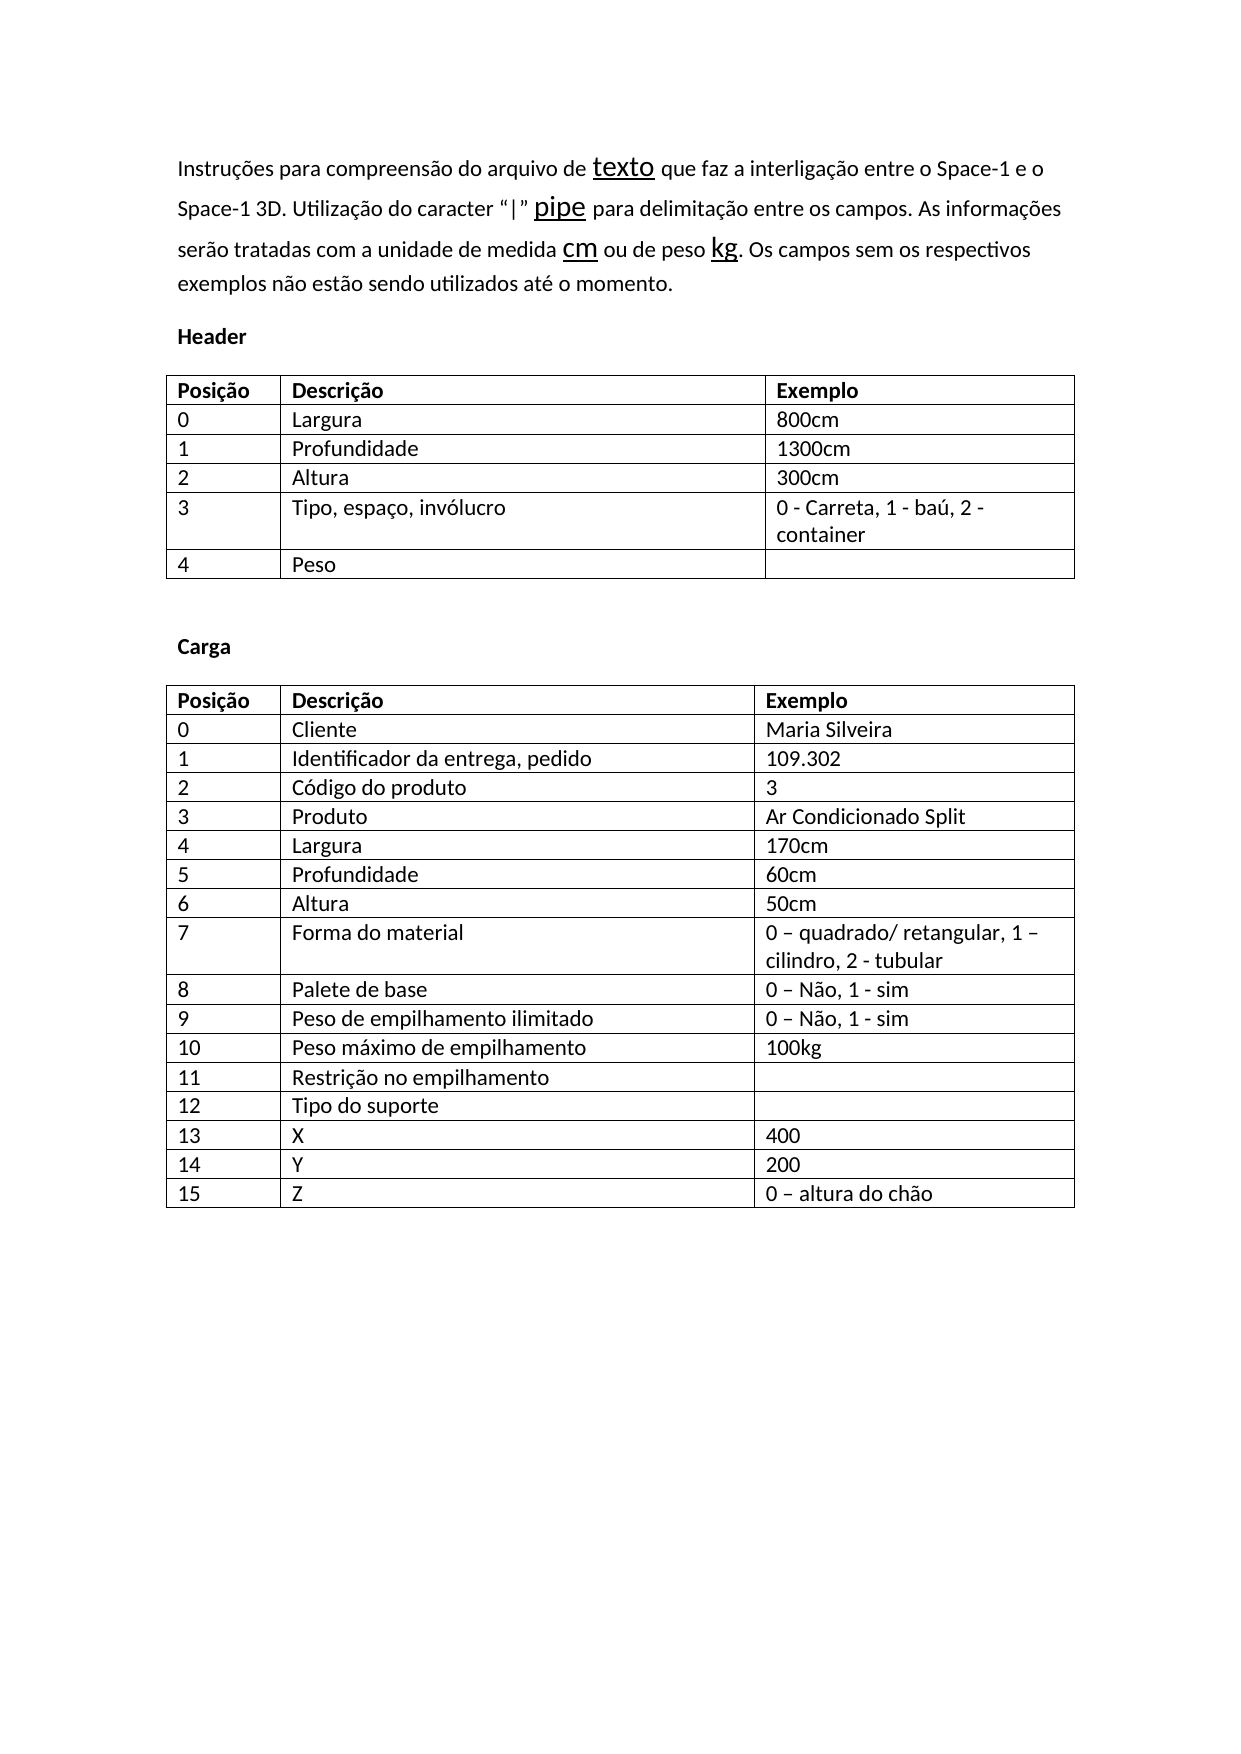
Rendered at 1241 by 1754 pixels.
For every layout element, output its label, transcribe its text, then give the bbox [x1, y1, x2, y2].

table_cell 60cm [755, 860, 1074, 888]
table_cell Forma do material [281, 918, 754, 974]
table_header Posição [167, 376, 280, 404]
table_cell 4 [167, 831, 280, 859]
table_cell Profundidade [281, 435, 765, 462]
table_cell Tipo do suporte [281, 1092, 754, 1120]
table_cell X [281, 1121, 754, 1149]
table_cell Largura [281, 831, 754, 859]
table_cell 0 [167, 405, 280, 433]
table_cell Altura [281, 889, 754, 917]
table_cell 2 [167, 464, 280, 492]
text Carga [177, 632, 1063, 660]
table_cell 170cm [755, 831, 1074, 859]
table_header Exemplo [766, 376, 1074, 404]
table_cell 1 [167, 744, 280, 772]
text Instruções para compreensão do arquivo de texto que faz a interligação entre o Space-1 e o Space-1 3D. Utilização do caracter “|” pipe para delimitação entre os campos. As informações serão tratadas com a unidade de medida cm ou de peso kg. Os campos sem os respectivos exemplos não estão sendo utilizados até o momento. [177, 148, 1063, 297]
table_cell 11 [167, 1063, 280, 1091]
table_cell [755, 1092, 1074, 1120]
table_cell Cliente [281, 715, 754, 743]
table_cell 0 [167, 715, 280, 743]
table_cell Tipo, espaço, invólucro [281, 493, 765, 549]
table_cell 12 [167, 1092, 280, 1120]
table_cell [766, 550, 1074, 578]
table_header Posição [167, 686, 280, 714]
table_cell 300cm [766, 464, 1074, 492]
table_cell Altura [281, 464, 765, 492]
table_header Descrição [281, 376, 765, 404]
table_cell 4 [167, 550, 280, 578]
table_cell Profundidade [281, 860, 754, 888]
table_cell 2 [167, 773, 280, 801]
table_cell 15 [167, 1179, 280, 1207]
table_cell 6 [167, 889, 280, 917]
table_cell Palete de base [281, 975, 754, 1003]
table_cell 3 [755, 773, 1074, 801]
table_cell 9 [167, 1005, 280, 1032]
text Header [177, 322, 1063, 350]
table_cell 100kg [755, 1034, 1074, 1062]
table_cell Produto [281, 802, 754, 830]
table_cell 8 [167, 975, 280, 1003]
table_cell 400 [755, 1121, 1074, 1149]
table_cell [755, 1063, 1074, 1091]
table_cell Ar Condicionado Split [755, 802, 1074, 830]
table_cell 800cm [766, 405, 1074, 433]
table_cell 109.302 [755, 744, 1074, 772]
table_cell 0 – Não, 1 - sim [755, 975, 1074, 1003]
table_header Exemplo [755, 686, 1074, 714]
table_cell 13 [167, 1121, 280, 1149]
table_cell Identificador da entrega, pedido [281, 744, 754, 772]
table_cell Restrição no empilhamento [281, 1063, 754, 1091]
table_cell 7 [167, 918, 280, 974]
table_header Descrição [281, 686, 754, 714]
table_cell Peso máximo de empilhamento [281, 1034, 754, 1062]
table_cell 1 [167, 435, 280, 462]
table_cell 0 – Não, 1 - sim [755, 1005, 1074, 1032]
table_cell Maria Silveira [755, 715, 1074, 743]
table_cell 50cm [755, 889, 1074, 917]
table_cell 200 [755, 1150, 1074, 1178]
table_cell Largura [281, 405, 765, 433]
table_cell 5 [167, 860, 280, 888]
table_cell 0 – quadrado/ retangular, 1 – cilindro, 2 - tubular [755, 918, 1074, 974]
table_cell 14 [167, 1150, 280, 1178]
table_cell Código do produto [281, 773, 754, 801]
table_cell Peso de empilhamento ilimitado [281, 1005, 754, 1032]
table_cell Y [281, 1150, 754, 1178]
table_cell 3 [167, 802, 280, 830]
table_cell 0 - Carreta, 1 - baú, 2 - container [766, 493, 1074, 549]
table_cell 0 – altura do chão [755, 1179, 1074, 1207]
table_cell 3 [167, 493, 280, 549]
table_cell Z [281, 1179, 754, 1207]
table_cell 1300cm [766, 435, 1074, 462]
table_cell Peso [281, 550, 765, 578]
table_cell 10 [167, 1034, 280, 1062]
